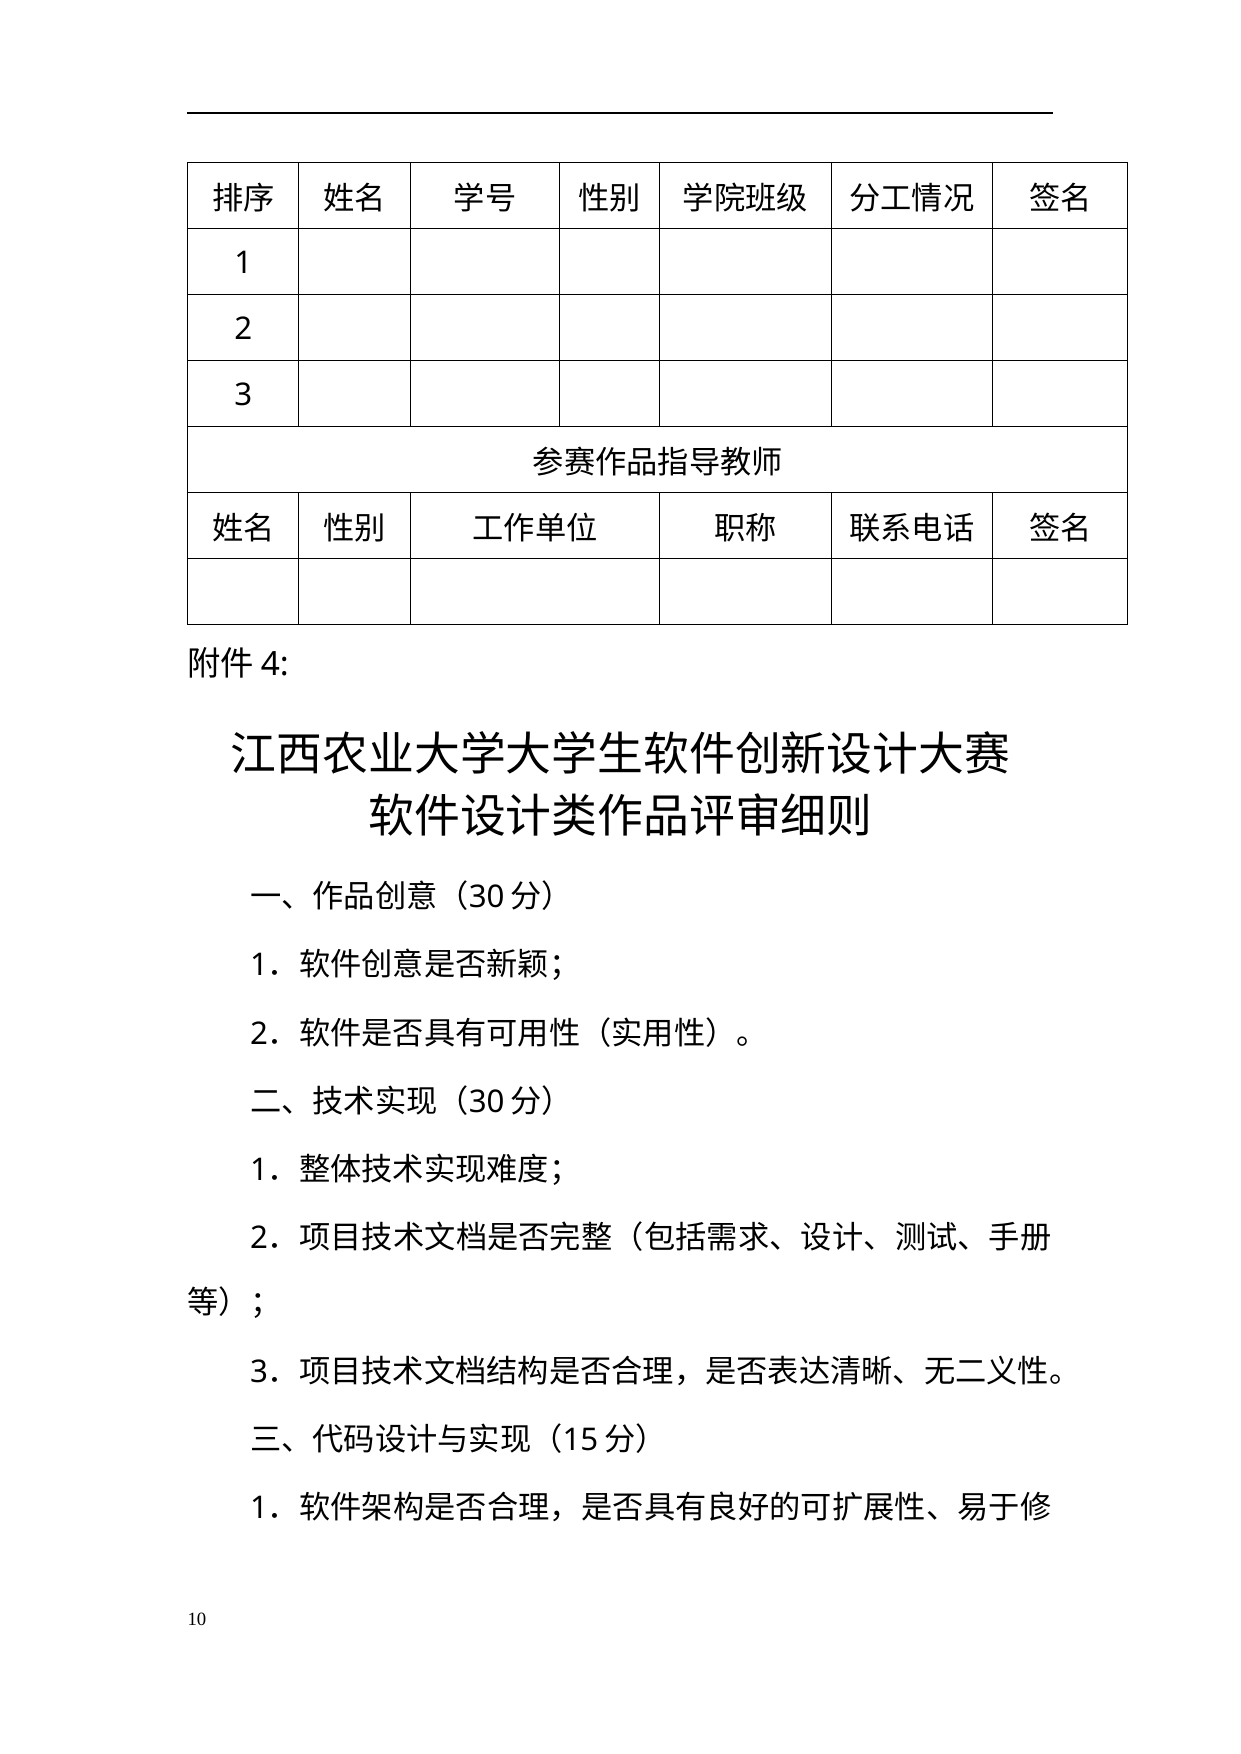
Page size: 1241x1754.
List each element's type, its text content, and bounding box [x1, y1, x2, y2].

text 软件设计类作品评审细则 [187, 783, 1053, 845]
text 1．软件创意是否新颖； [187, 930, 1053, 995]
table_cell [660, 361, 831, 426]
table_cell [993, 361, 1127, 426]
table_cell [299, 295, 410, 360]
table_cell [188, 559, 298, 624]
table_cell 排序 [188, 163, 298, 228]
text 2．软件是否具有可用性（实用性）。 [187, 998, 1053, 1063]
table_cell [299, 559, 410, 624]
table_cell [560, 361, 659, 426]
table_cell [660, 229, 831, 294]
table_cell [660, 295, 831, 360]
table_cell 性别 [560, 163, 659, 228]
table_cell 职称 [660, 493, 831, 558]
table_cell [993, 229, 1127, 294]
table_cell 工作单位 [411, 493, 659, 558]
table_cell [832, 295, 992, 360]
text 一、作品创意（30分） [187, 862, 1053, 927]
text 1．整体技术实现难度； [187, 1134, 1053, 1199]
table_cell [411, 229, 559, 294]
table_cell 1 [188, 229, 298, 294]
text 江西农业大学大学生软件创新设计大赛 [187, 720, 1053, 783]
text 3．项目技术文档结构是否合理，是否表达清晰、无二义性。 [187, 1336, 1053, 1401]
table_cell 学院班级 [660, 163, 831, 228]
table_cell 分工情况 [832, 163, 992, 228]
table_cell [560, 295, 659, 360]
table_cell [411, 559, 659, 624]
table_cell [660, 559, 831, 624]
table_cell 参赛作品指导教师 [188, 427, 1127, 492]
table_cell 签名 [993, 163, 1127, 228]
table_cell 学号 [411, 163, 559, 228]
table_cell 2 [188, 295, 298, 360]
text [187, 1472, 1053, 1537]
table_cell [411, 361, 559, 426]
table_cell [299, 229, 410, 294]
table_cell [832, 559, 992, 624]
table_cell 姓名 [299, 163, 410, 228]
table_cell [299, 361, 410, 426]
table_cell 3 [188, 361, 298, 426]
text 三、代码设计与实现（15分） [187, 1404, 1053, 1469]
table_cell [993, 295, 1127, 360]
table_cell 签名 [993, 493, 1127, 558]
table_cell [832, 361, 992, 426]
table_cell 性别 [299, 493, 410, 558]
table_cell [993, 559, 1127, 624]
text 二、技术实现（30分） [187, 1066, 1053, 1131]
text 2．项目技术文档是否完整（包括需求、设计、测试、手册等）； [187, 1203, 1053, 1333]
text 附件4: [187, 625, 1053, 688]
table_cell [560, 229, 659, 294]
table_cell [832, 229, 992, 294]
table_cell 联系电话 [832, 493, 992, 558]
table_cell [411, 295, 559, 360]
table_cell 姓名 [188, 493, 298, 558]
